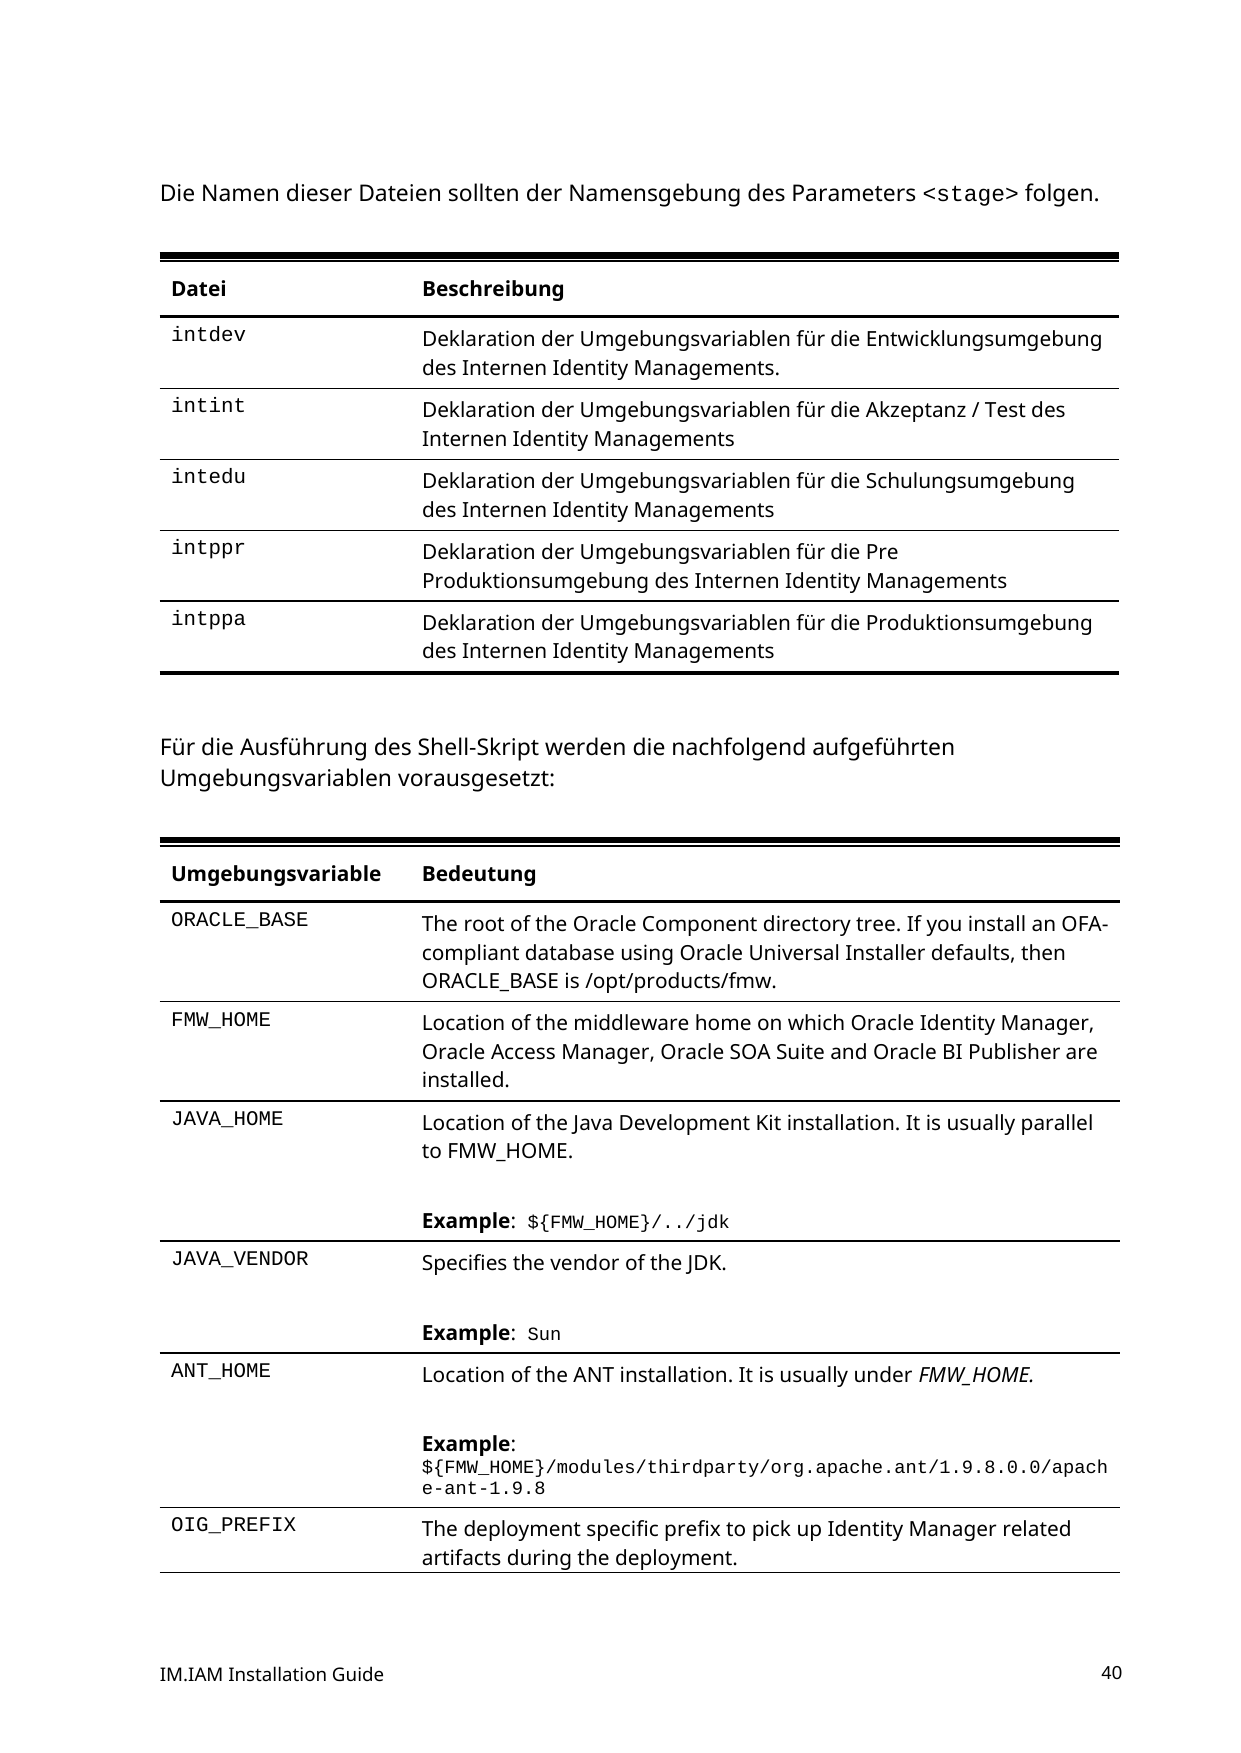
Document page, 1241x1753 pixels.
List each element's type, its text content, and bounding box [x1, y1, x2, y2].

table_cell Deklaration der Umgebungsvariablen für die Produktionsumgebung des Internen Identity Managements [411, 602, 1119, 671]
table_cell intint [160, 389, 411, 458]
table_cell Deklaration der Umgebungsvariablen für die Akzeptanz / Test des Internen Identity Managements [411, 389, 1119, 458]
table_cell The root of the Oracle Component directory tree. If you install an OFA-compliant database using Oracle Universal Installer defaults, then ORACLE_BASE is /opt/products/fmw. [410, 903, 1120, 1001]
table_cell intppa [160, 602, 411, 671]
table_cell intedu [160, 460, 411, 529]
table_cell Location of the middleware home on which Oracle Identity Manager, Oracle Access Manager, Oracle SOA Suite and Oracle BI Publisher are installed. [410, 1002, 1120, 1100]
text Für die Ausführung des Shell-Skript werden die nachfolgend aufgeführten Umgebungsvariablen vorausgesetzt: [159, 731, 1122, 793]
table_cell intdev [160, 318, 411, 388]
table_cell Deklaration der Umgebungsvariablen für die Schulungsumgebung des Internen Identity Managements [411, 460, 1119, 529]
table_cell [410, 1508, 1120, 1571]
table_cell Location of the Java Development Kit installation. It is usually parallel to FMW_HOME. Example: ${FMW_HOME}/../jdk [410, 1102, 1120, 1240]
table_cell Deklaration der Umgebungsvariablen für die Pre Produktionsumgebung des Internen Identity Managements [411, 531, 1119, 600]
table_cell Location of the ANT installation. It is usually under FMW_HOME. Example: ${FMW_HOME}/modules/thirdparty/org.apache.ant/1.9.8.0.0/apache-ant-1.9.8 [410, 1354, 1120, 1507]
table_cell intppr [160, 531, 411, 600]
table_cell JAVA_VENDOR [160, 1242, 410, 1352]
table_cell JAVA_HOME [160, 1102, 410, 1240]
table_cell Specifies the vendor of the JDK. Example: Sun [410, 1242, 1120, 1352]
table_cell ANT_HOME [160, 1354, 410, 1507]
table_cell OIG_PREFIX [160, 1508, 410, 1571]
table_header Beschreibung [411, 262, 1119, 315]
text Die Namen dieser Dateien sollten der Namensgebung des Parameters <stage> folgen. [159, 177, 1122, 208]
table_cell Deklaration der Umgebungsvariablen für die Entwicklungsumgebung des Internen Identity Managements. [411, 318, 1119, 388]
table_header Bedeutung [410, 847, 1120, 900]
table_cell FMW_HOME [160, 1002, 410, 1100]
table_cell ORACLE_BASE [160, 903, 410, 1001]
table_header Umgebungsvariable [160, 847, 410, 900]
table_header Datei [160, 262, 411, 315]
